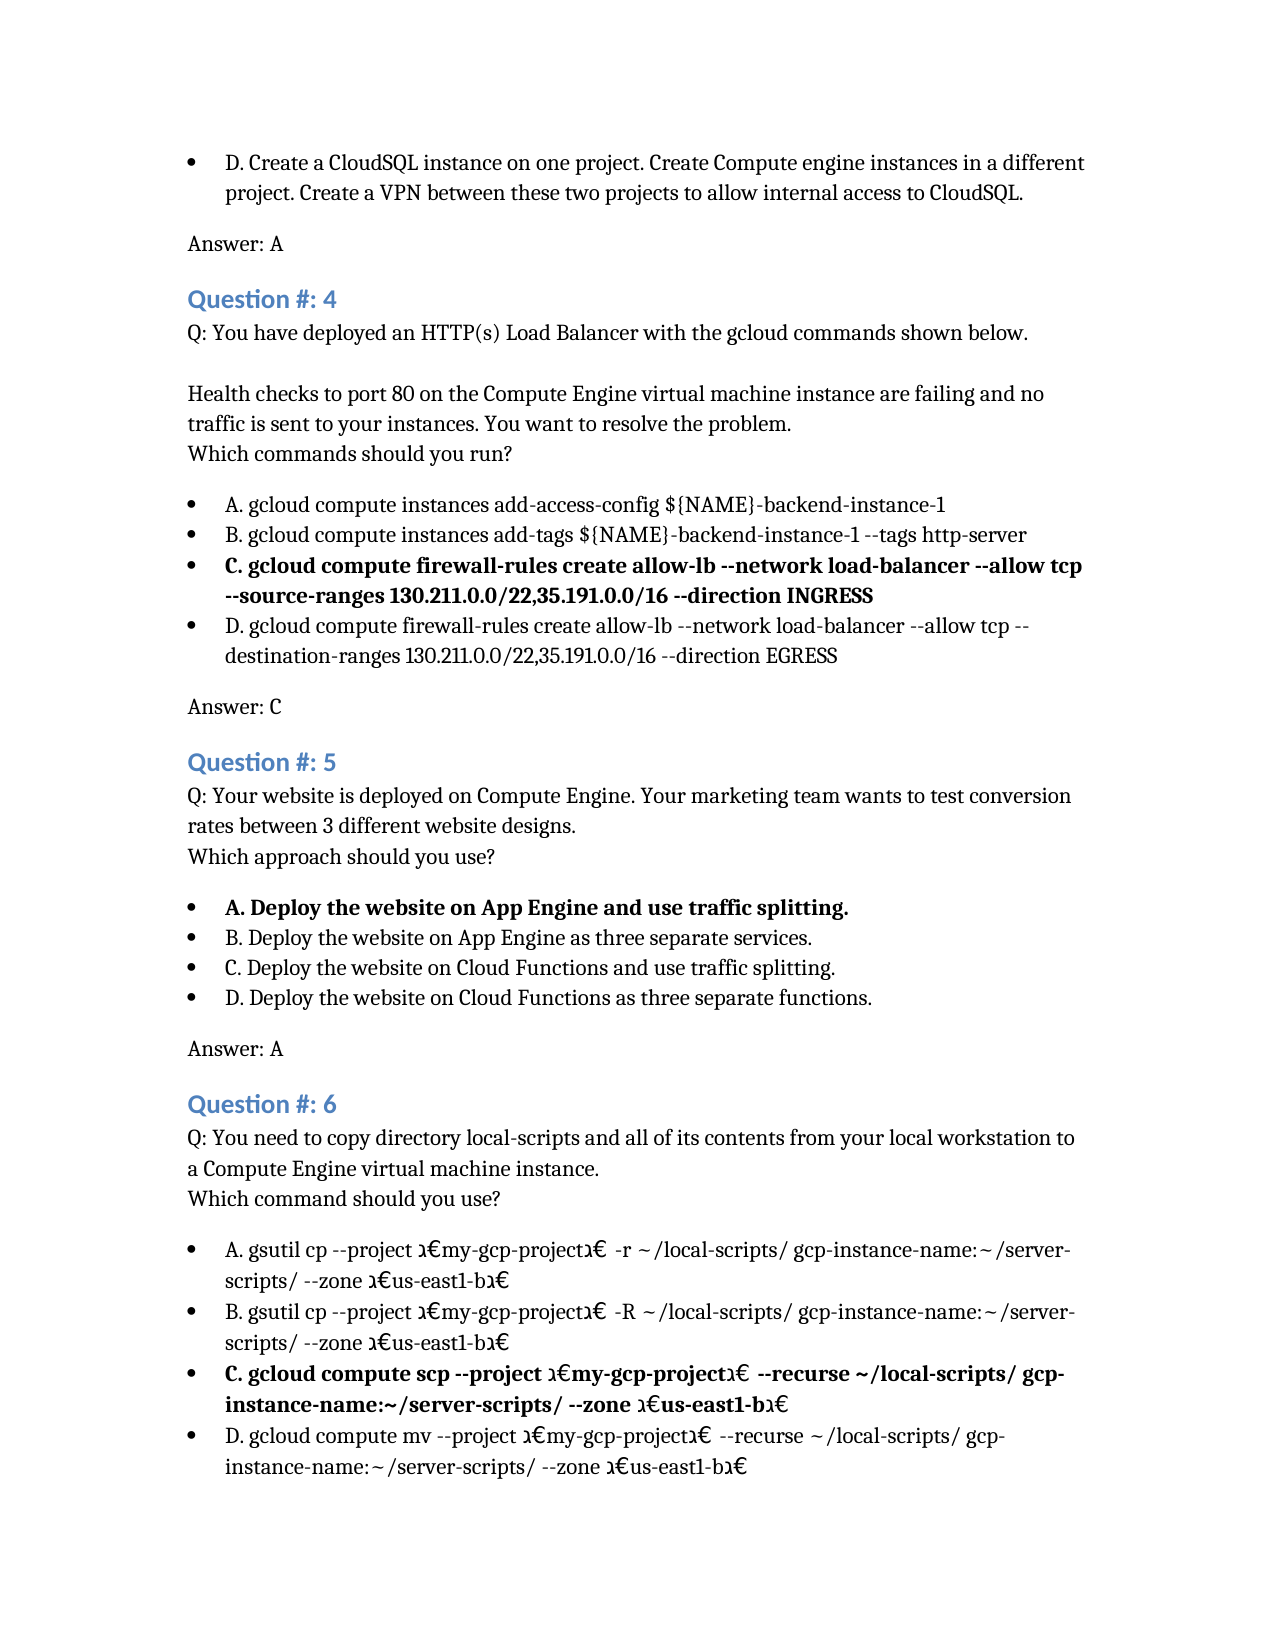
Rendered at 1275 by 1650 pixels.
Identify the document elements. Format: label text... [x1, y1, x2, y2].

list C. Deploy the website on Cloud Functions and use traffic splitting. [187, 955, 1087, 981]
list C. gcloud compute scp --project ג€my-gcp-projectג€ --recurse ~/local-scripts/ gcp-instance-name:~/server-scripts/ --zone ג€us-east1-bג€ [187, 1360, 1087, 1418]
subtitle Question #: 4 [187, 282, 1087, 315]
list A. gsutil cp --project ג€my-gcp-projectג€ -r ~/local-scripts/ gcp-instance-name:~/server-scripts/ --zone ג€us-east1-bג€ [187, 1237, 1087, 1294]
list D. gcloud compute firewall-rules create allow-lb --network load-balancer --allow tcp --destination-ranges 130.211.0.0/22,35.191.0.0/16 --direction EGRESS [187, 613, 1087, 669]
text Answer: A [187, 1036, 1087, 1063]
text Q: Your website is deployed on Compute Engine. Your marketing team wants to test conversion rates between 3 different website designs. Which approach should you use? [187, 783, 1087, 870]
text Q: You need to copy directory local-scripts and all of its contents from your local workstation to a Compute Engine virtual machine instance. Which command should you use? [187, 1125, 1087, 1212]
subtitle Question #: 5 [187, 745, 1087, 778]
list C. gcloud compute firewall-rules create allow-lb --network load-balancer --allow tcp --source-ranges 130.211.0.0/22,35.191.0.0/16 --direction INGRESS [187, 552, 1087, 609]
list B. gcloud compute instances add-tags ${NAME}-backend-instance-1 --tags http-server [187, 522, 1087, 549]
text Q: You have deployed an HTTP(s) Load Balancer with the gcloud commands shown below. Health checks to port 80 on the Compute Engine virtual machine instance are failing and no traffic is sent to your instances. You want to resolve the problem. Which commands should you run? [187, 320, 1087, 467]
list D. Deploy the website on Cloud Functions as three separate functions. [187, 985, 1087, 1012]
list A. gcloud compute instances add-access-config ${NAME}-backend-instance-1 [187, 492, 1087, 518]
subtitle Question #: 6 [187, 1087, 1087, 1120]
text Answer: A [187, 231, 1087, 258]
text Answer: C [187, 694, 1087, 721]
list D. Create a CloudSQL instance on one project. Create Compute engine instances in a different project. Create a VPN between these two projects to allow internal access to CloudSQL. [187, 150, 1087, 207]
list D. gcloud compute mv --project ג€my-gcp-projectג€ --recurse ~/local-scripts/ gcp-instance-name:~/server-scripts/ --zone ג€us-east1-bג€ [187, 1422, 1087, 1480]
list B. gsutil cp --project ג€my-gcp-projectג€ -R ~/local-scripts/ gcp-instance-name:~/server-scripts/ --zone ג€us-east1-bג€ [187, 1298, 1087, 1356]
list B. Deploy the website on App Engine as three separate services. [187, 925, 1087, 951]
list A. Deploy the website on App Engine and use traffic splitting. [187, 894, 1087, 921]
